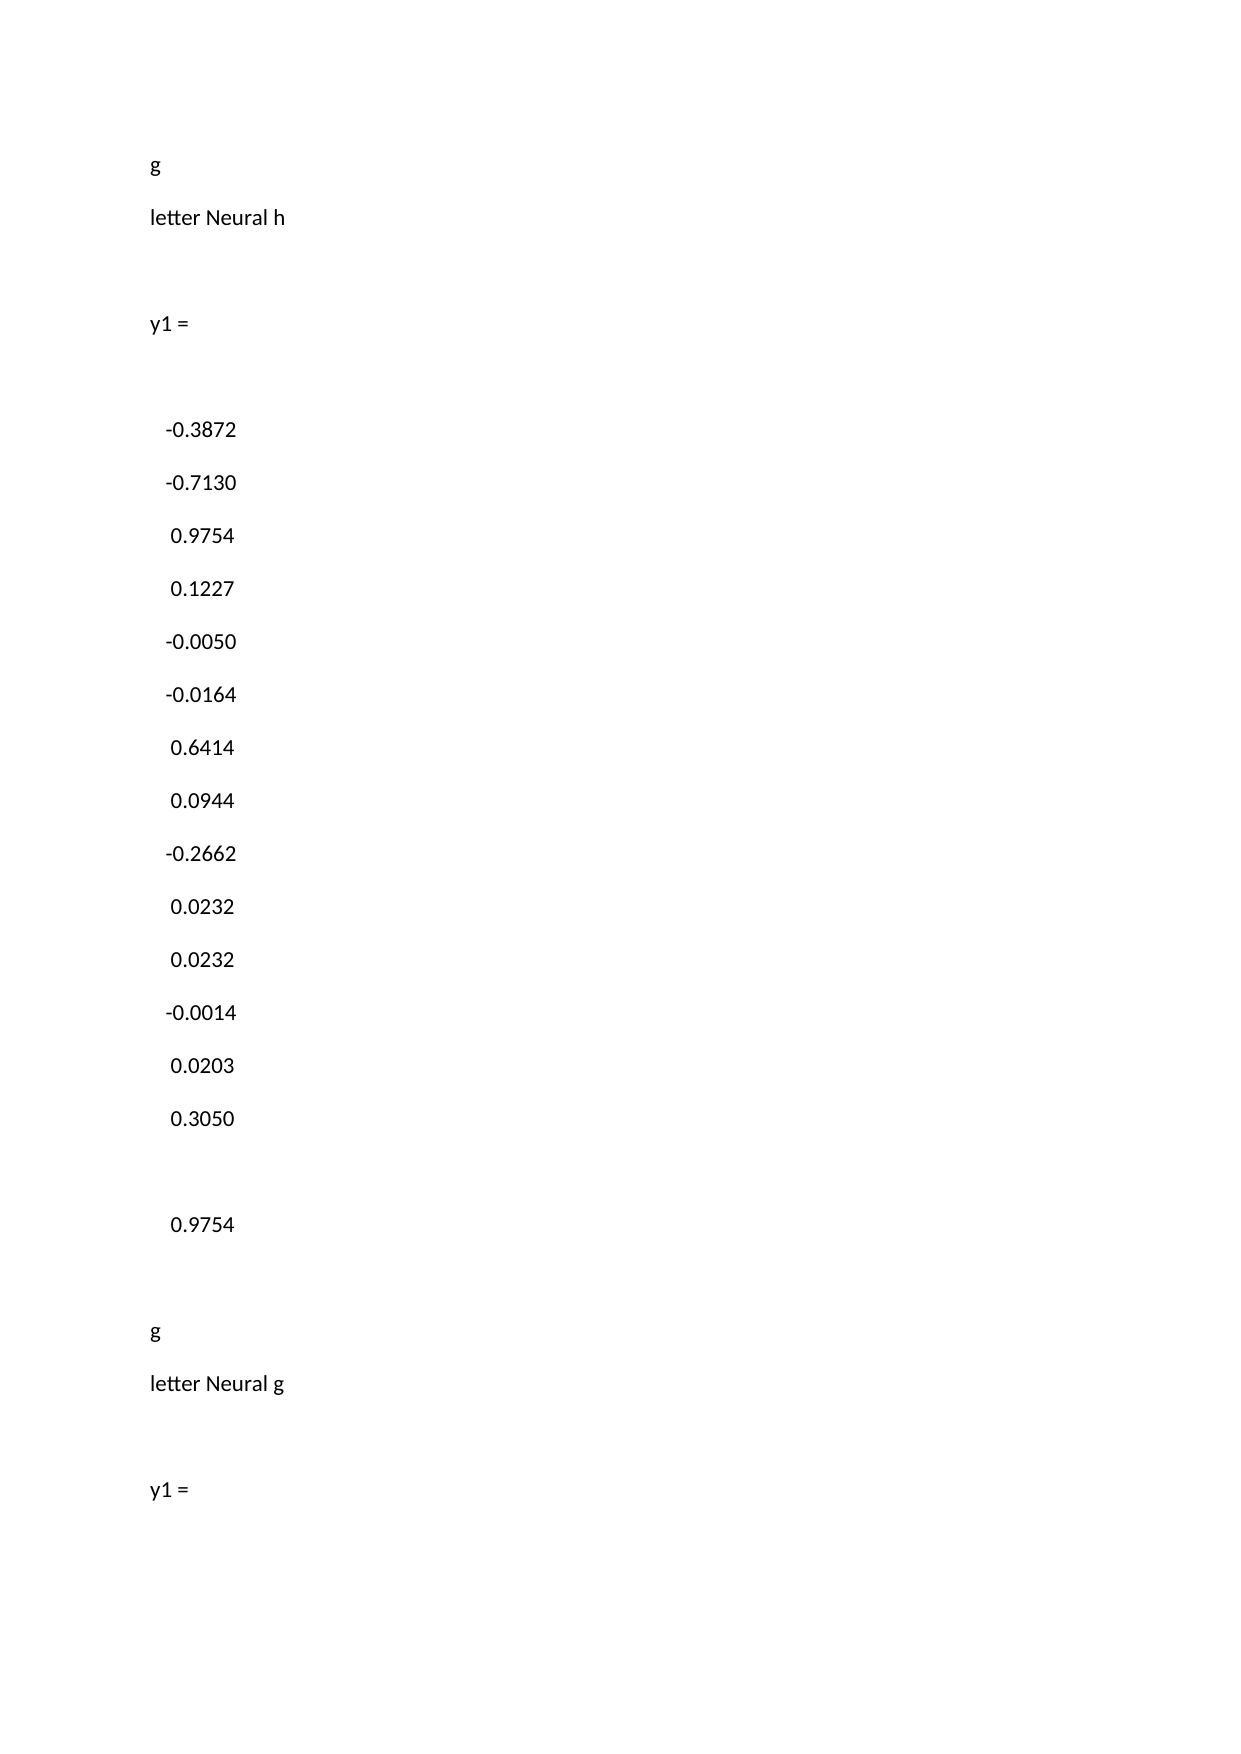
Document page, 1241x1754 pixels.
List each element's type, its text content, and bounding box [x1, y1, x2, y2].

text -0.3872 [150, 415, 1090, 443]
text letter Neural h [150, 203, 1090, 231]
text 0.0944 [150, 786, 1090, 814]
text 0.0203 [150, 1051, 1090, 1079]
text -0.0164 [150, 680, 1090, 708]
text y1 = [150, 309, 1090, 337]
text -0.7130 [150, 468, 1090, 496]
text 0.3050 [150, 1104, 1090, 1132]
text g [150, 150, 1090, 178]
text -0.2662 [150, 839, 1090, 867]
text 0.9754 [150, 1210, 1090, 1238]
text -0.0050 [150, 627, 1090, 655]
text y1 = [150, 1476, 1090, 1503]
text 0.6414 [150, 733, 1090, 761]
text 0.0232 [150, 892, 1090, 920]
text 0.1227 [150, 574, 1090, 602]
text g [150, 1316, 1090, 1344]
text 0.9754 [150, 521, 1090, 549]
text 0.0232 [150, 945, 1090, 973]
text letter Neural g [150, 1369, 1090, 1397]
text -0.0014 [150, 998, 1090, 1026]
